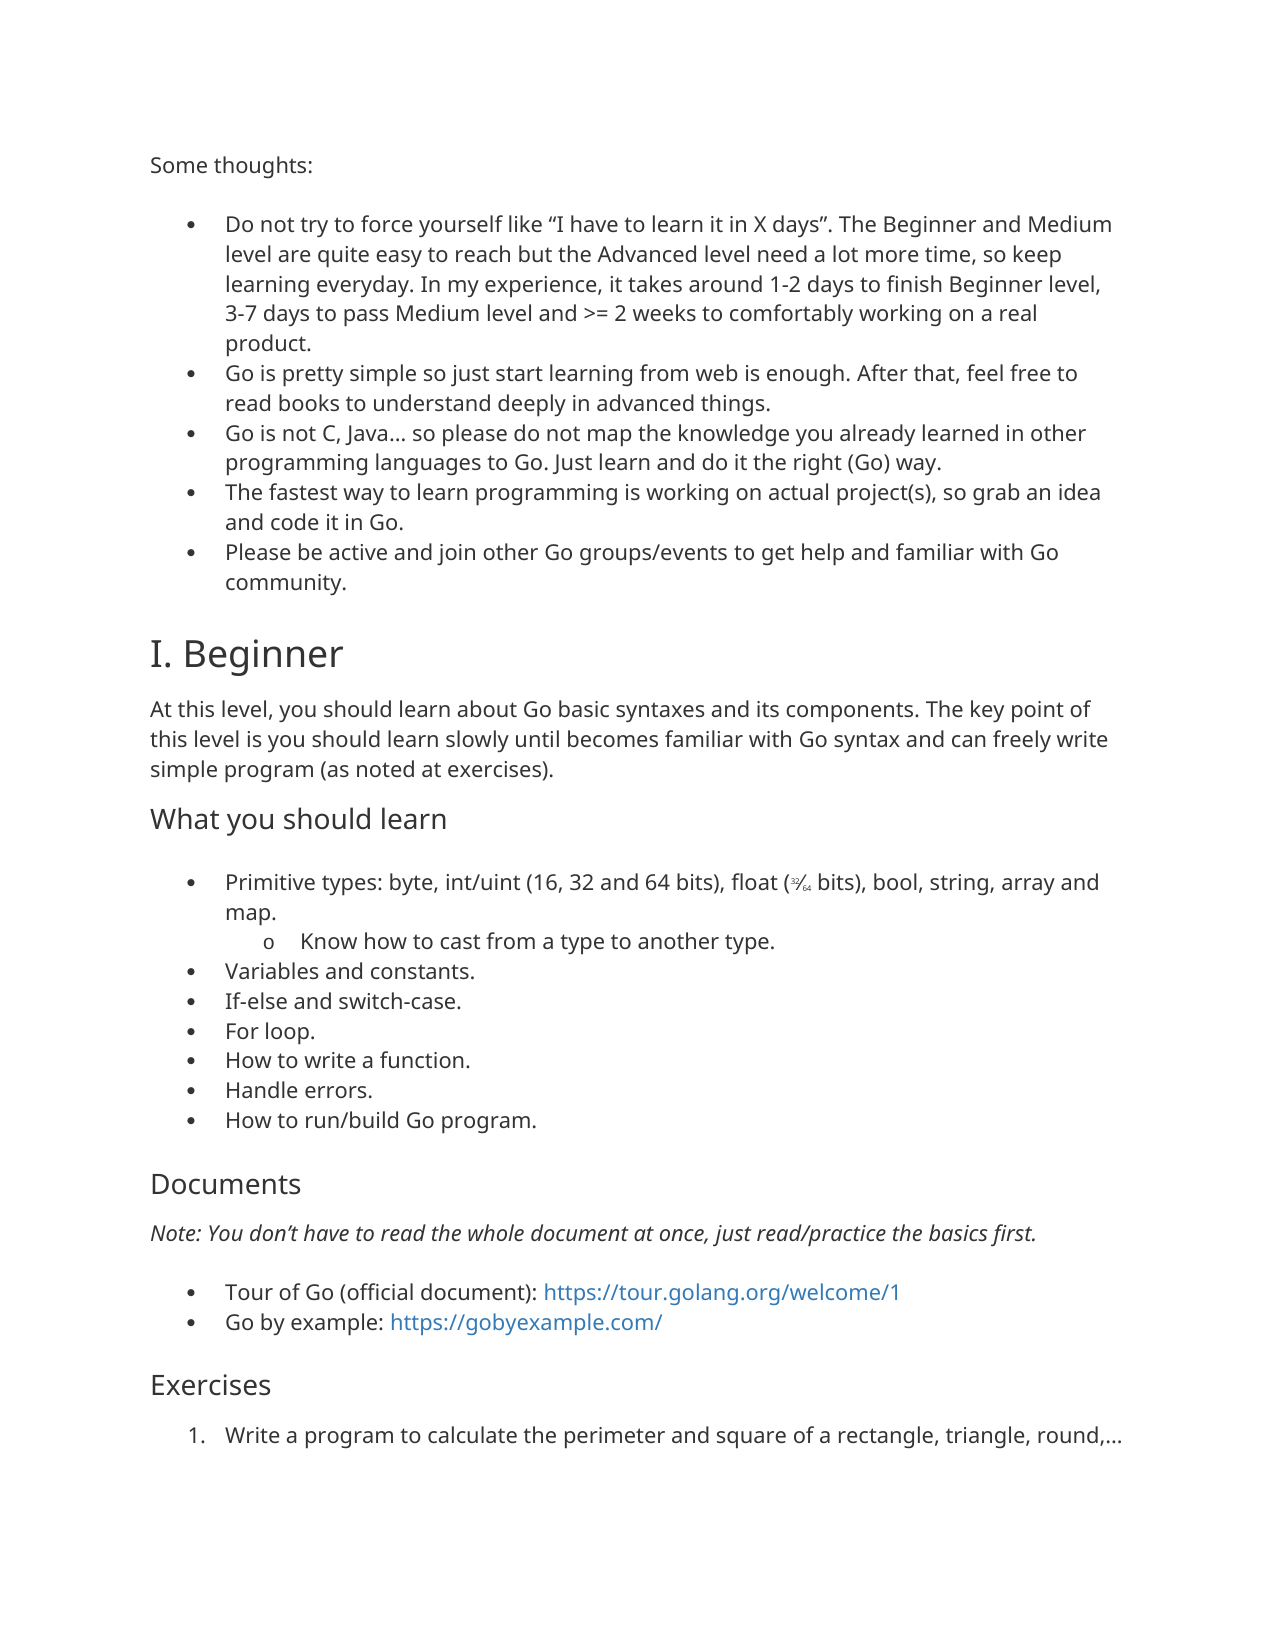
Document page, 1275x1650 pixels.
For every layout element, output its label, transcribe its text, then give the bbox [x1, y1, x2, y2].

list Handle errors. [187, 1075, 1125, 1105]
text Exercises [150, 1366, 1125, 1404]
text Note: You don’t have to read the whole document at once, just read/practice the basics first. [150, 1218, 1125, 1248]
list Go is not C, Java… so please do not map the knowledge you already learned in other programming languages to Go. Just learn and do it the right (Go) way. [187, 417, 1125, 477]
text At this level, you should learn about Go basic syntaxes and its components. The key point of this level is you should learn slowly until becomes familiar with Go syntax and can freely write simple program (as noted at exercises). [150, 694, 1125, 783]
list Write a program to calculate the perimeter and square of a rectangle, triangle, round,… [187, 1419, 1125, 1449]
list If-else and switch-case. [187, 986, 1125, 1016]
text Documents [150, 1164, 1125, 1202]
text Some thoughts: [150, 150, 1125, 180]
list Go by example: https://gobyexample.com/ [187, 1307, 1125, 1336]
list How to write a function. [187, 1045, 1125, 1075]
text What you should learn [150, 799, 1125, 837]
list Variables and constants. [187, 956, 1125, 986]
list For loop. [187, 1016, 1125, 1045]
list Tour of Go (official document): https://tour.golang.org/welcome/1 [187, 1277, 1125, 1307]
list How to run/build Go program. [187, 1105, 1125, 1135]
list Go is pretty simple so just start learning from web is enough. After that, feel free to read books to understand deeply in advanced things. [187, 358, 1125, 417]
text I. Beginner [150, 627, 1125, 678]
list The fastest way to learn programming is working on actual project(s), so grab an idea and code it in Go. [187, 477, 1125, 537]
list Primitive types: byte, int/uint (16, 32 and 64 bits), float (32⁄64 bits), bool, string, array and map. [187, 867, 1125, 926]
list Do not try to force yourself like “I have to learn it in X days”. The Beginner and Medium level are quite easy to reach but the Advanced level need a lot more time, so keep learning everyday. In my experience, it takes around 1-2 days to finish Beginner level, 3-7 days to pass Medium level and >= 2 weeks to comfortably working on a real product. [187, 209, 1125, 358]
list Please be active and join other Go groups/events to get help and familiar with Go community. [187, 537, 1125, 596]
list Know how to cast from a type to another type. [262, 926, 1125, 956]
